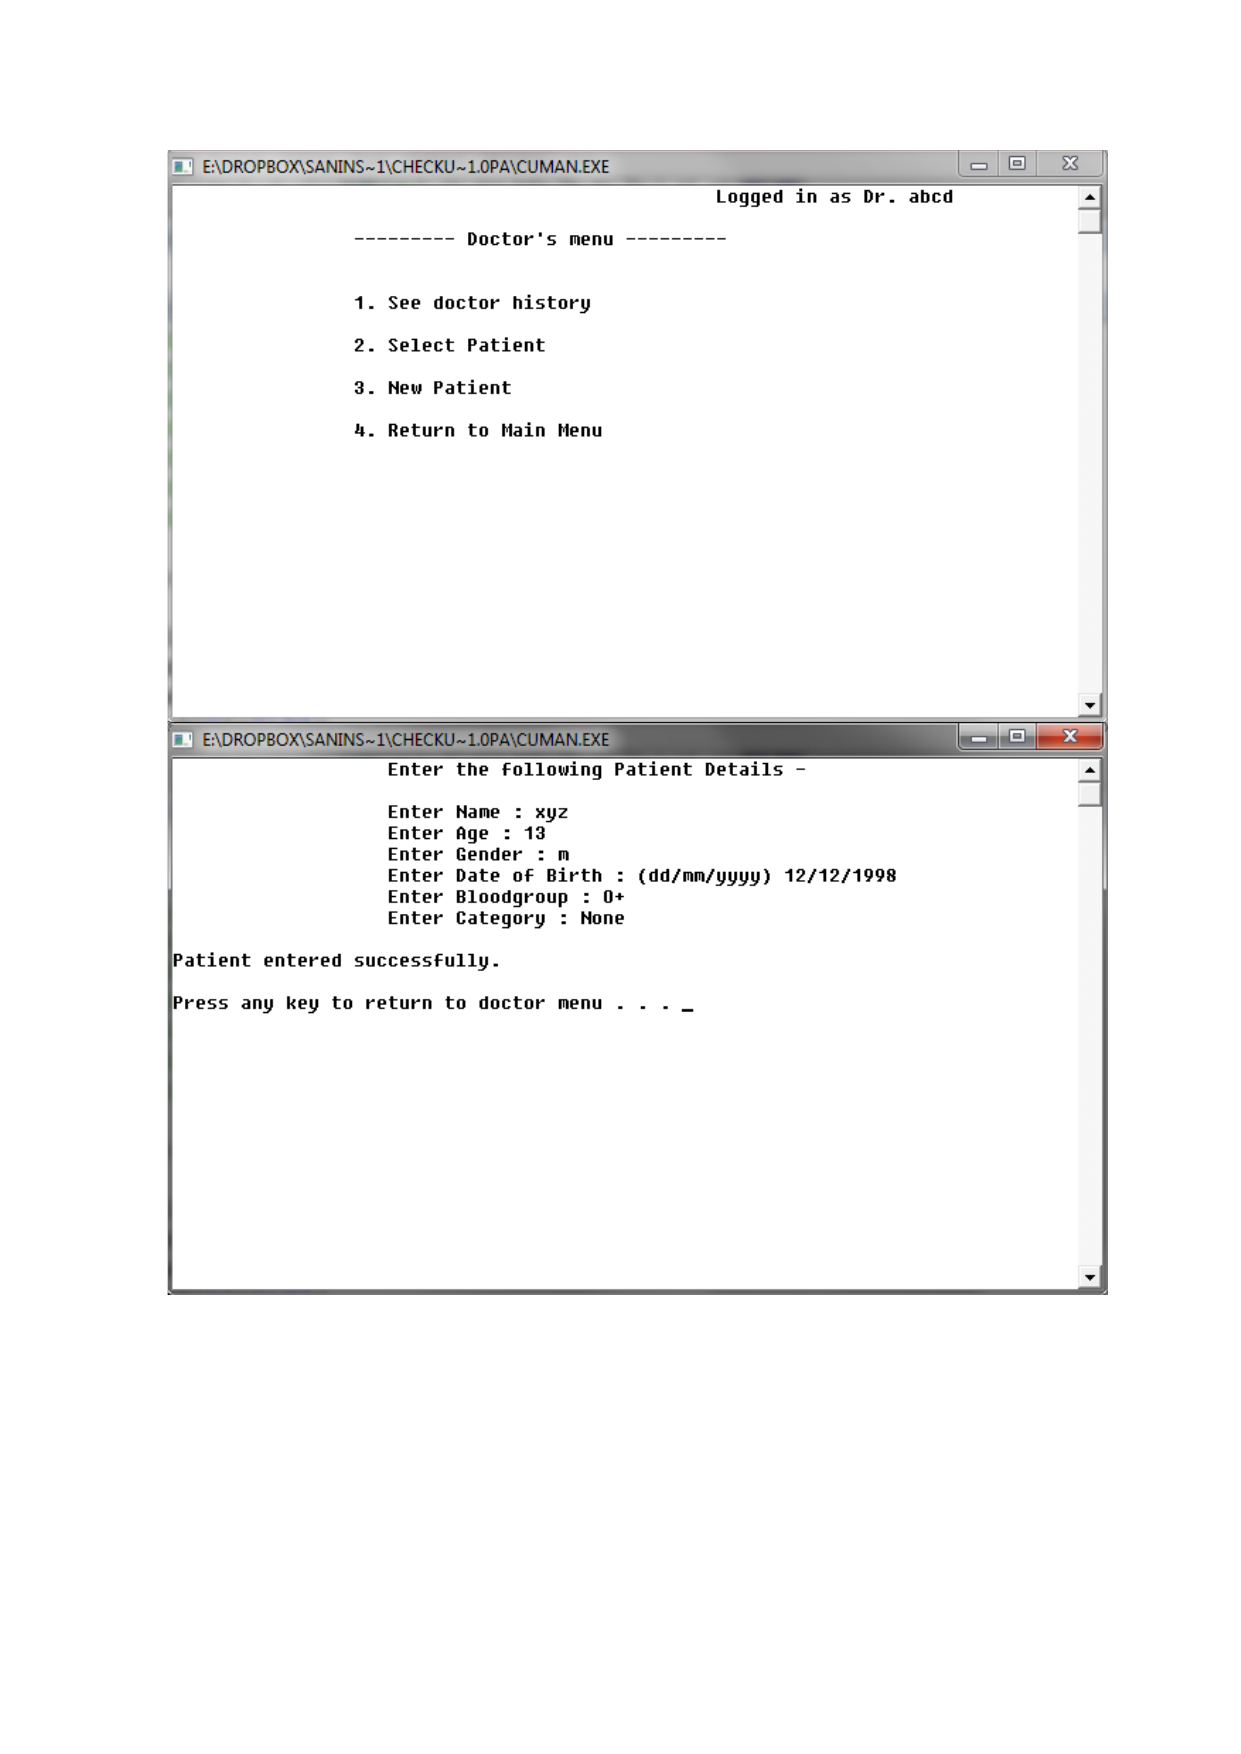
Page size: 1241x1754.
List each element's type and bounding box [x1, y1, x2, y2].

picture [167, 150, 1108, 1295]
